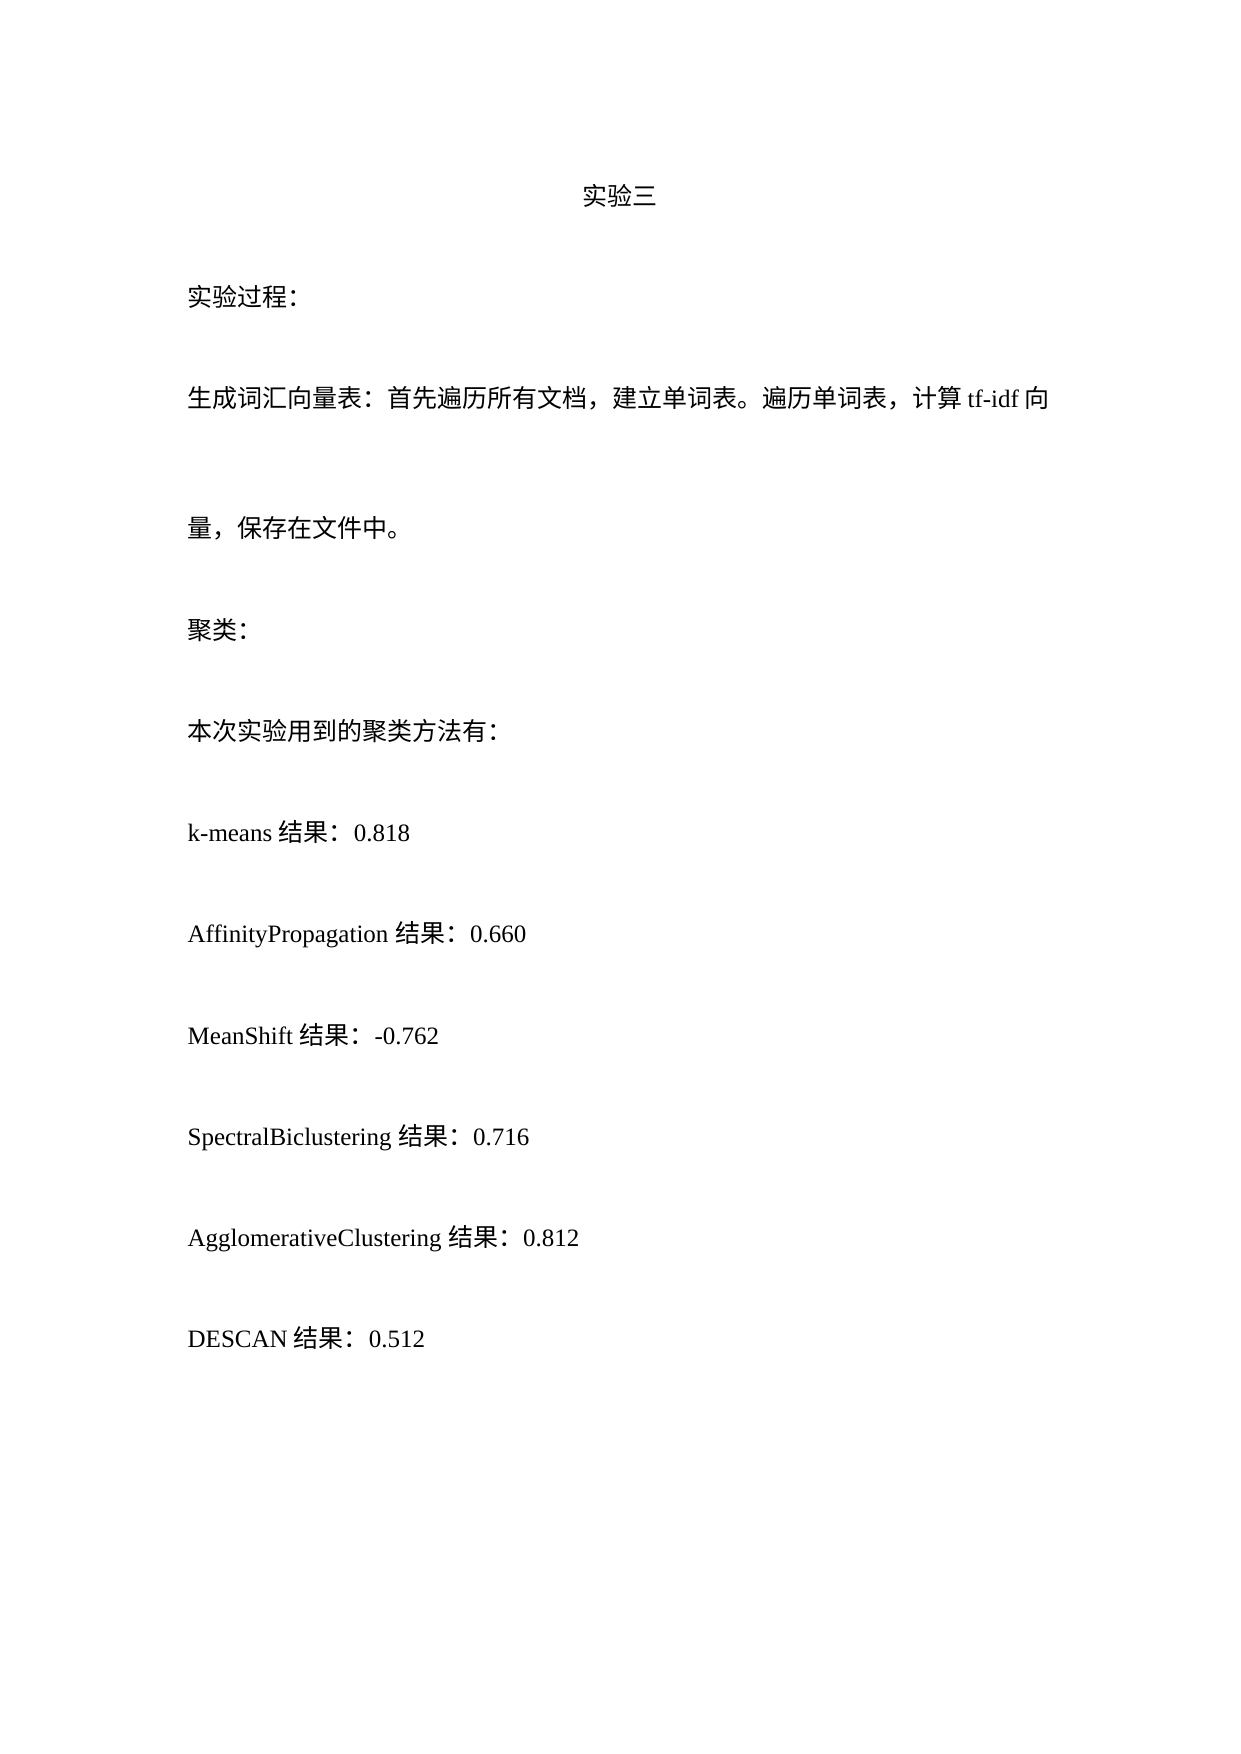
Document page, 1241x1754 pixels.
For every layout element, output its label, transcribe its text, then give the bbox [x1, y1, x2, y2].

text k-means 结果：0.818 [187, 798, 1053, 863]
text MeanShift 结果：-0.762 [187, 1001, 1053, 1066]
text DESCAN 结果：0.512 [187, 1304, 1053, 1369]
text 本次实验用到的聚类方法有： [187, 697, 1053, 762]
text SpectralBiclustering 结果：0.716 [187, 1102, 1053, 1167]
text AgglomerativeClustering 结果：0.812 [187, 1203, 1053, 1268]
text AffinityPropagation 结果：0.660 [187, 899, 1053, 964]
text 聚类： [187, 596, 1053, 661]
text 实验过程： [187, 263, 1053, 328]
text 生成词汇向量表：首先遍历所有文档，建立单词表。遍历单词表，计算tf-idf向量，保存在文件中。 [187, 364, 1053, 559]
text 实验三 [187, 162, 1053, 227]
